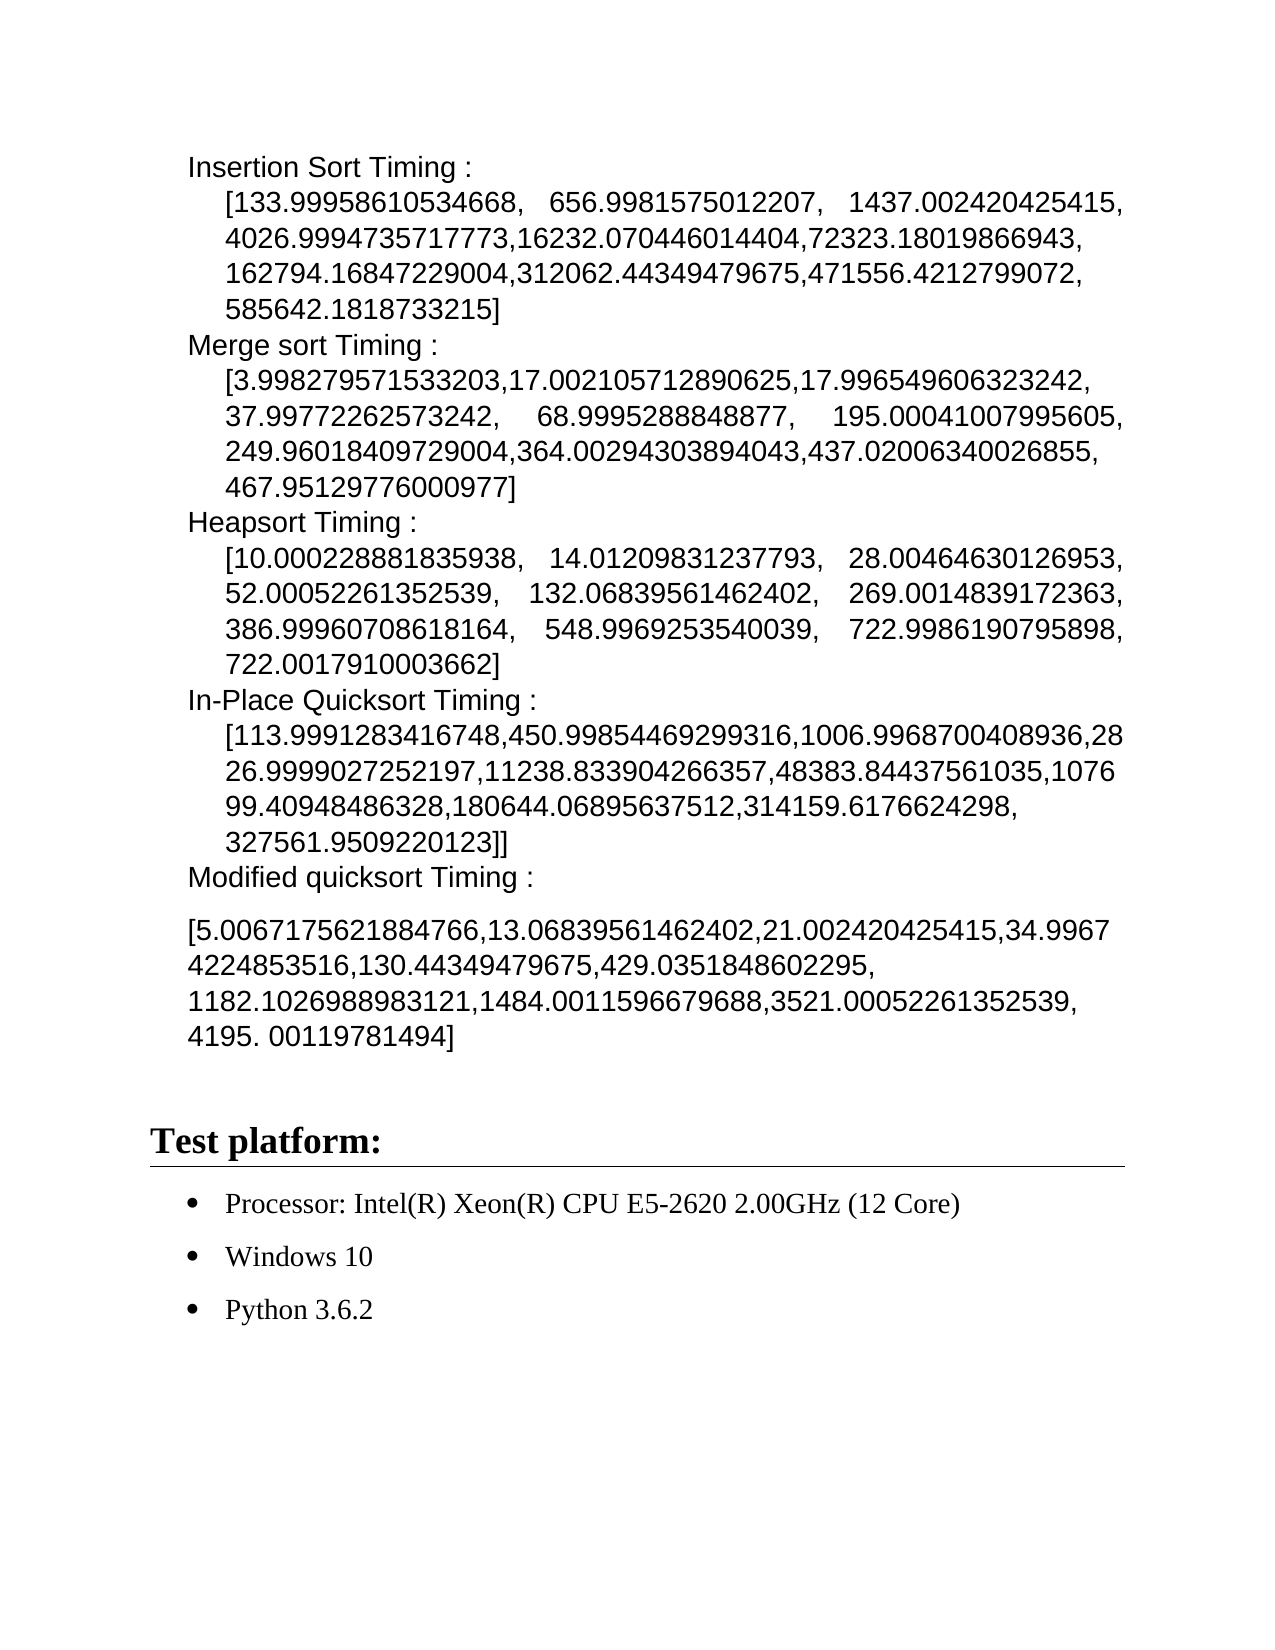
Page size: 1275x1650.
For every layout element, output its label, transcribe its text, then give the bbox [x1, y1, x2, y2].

list Modified quicksort Timing : [187, 860, 1125, 894]
list Merge sort Timing : [187, 328, 1125, 361]
list Processor: Intel(R) Xeon(R) CPU E5-2620 2.00GHz (12 Core) [187, 1187, 1125, 1220]
text [5.0067175621884766,13.06839561462402,21.002420425415,34.99674224853516,130.44349479675,429.0351848602295, 1182.1026988983121,1484.0011596679688,3521.00052261352539, 4195. 00119781494] [187, 913, 1125, 1053]
list In-Place Quicksort Timing : [187, 683, 1125, 716]
list Heapsort Timing : [187, 505, 1125, 539]
text Test platform: [150, 1119, 1125, 1166]
list Python 3.6.2 [187, 1292, 1125, 1326]
list Insertion Sort Timing : [187, 150, 1125, 183]
list [113.9991283416748,450.99854469299316,1006.9968700408936,2826.9999027252197,11238.833904266357,48383.84437561035,107699.40948486328,180644.06895637512,314159.6176624298, 327561.9509220123]] [225, 718, 1125, 858]
list [133.99958610534668, 656.9981575012207, 1437.002420425415, 4026.9994735717773,16232.070446014404,72323.18019866943, 162794.16847229004,312062.44349479675,471556.4212799072, 585642.1818733215] [225, 186, 1125, 326]
list [3.998279571533203,17.002105712890625,17.996549606323242, 37.99772262573242, 68.9995288848877, 195.00041007995605, 249.96018409729004,364.00294303894043,437.02006340026855, 467.95129776000977] [225, 363, 1125, 503]
list Windows 10 [187, 1239, 1125, 1273]
list [10.000228881835938, 14.01209831237793, 28.00464630126953, 52.00052261352539, 132.06839561462402, 269.0014839172363, 386.99960708618164, 548.9969253540039, 722.9986190795898, 722.0017910003662] [225, 541, 1125, 681]
